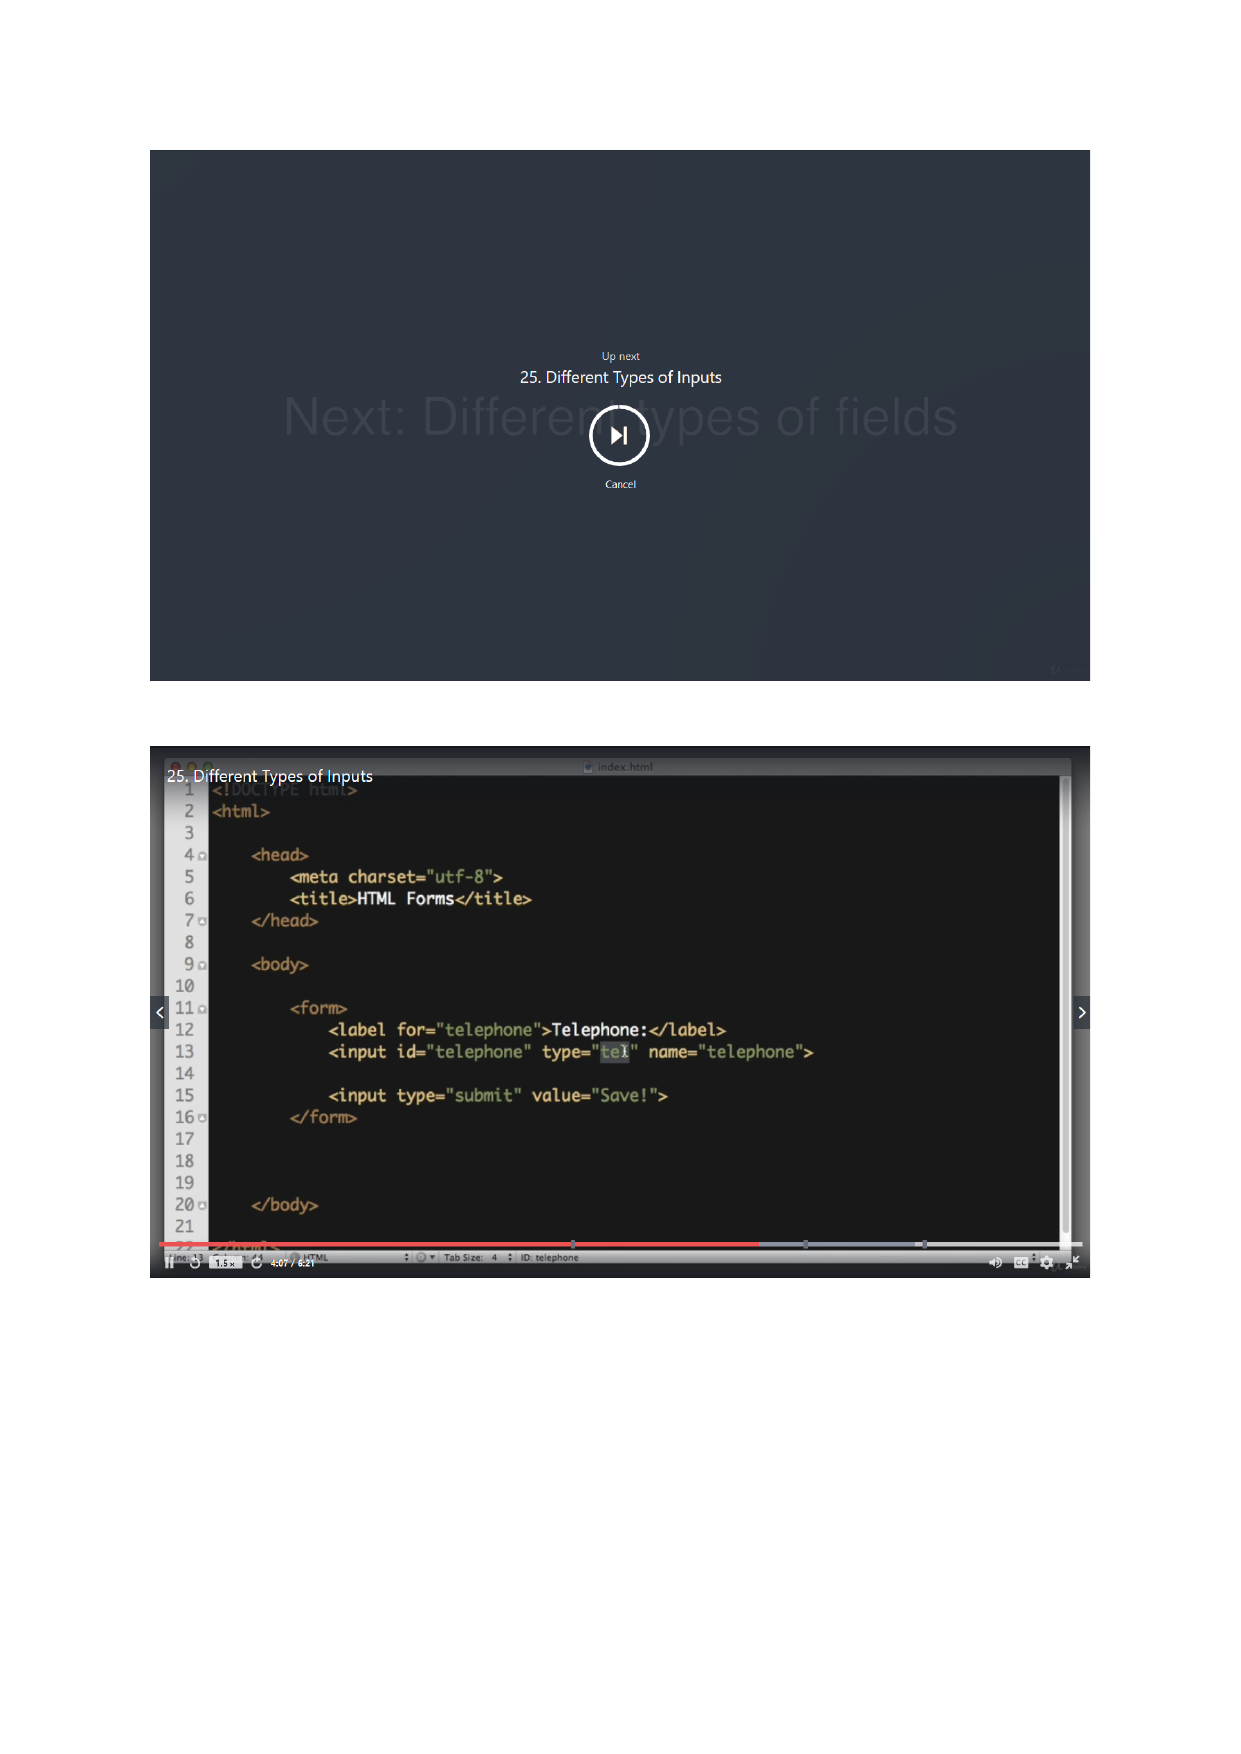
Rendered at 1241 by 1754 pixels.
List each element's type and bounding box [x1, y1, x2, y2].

picture [150, 746, 1091, 1278]
picture [150, 150, 1091, 681]
